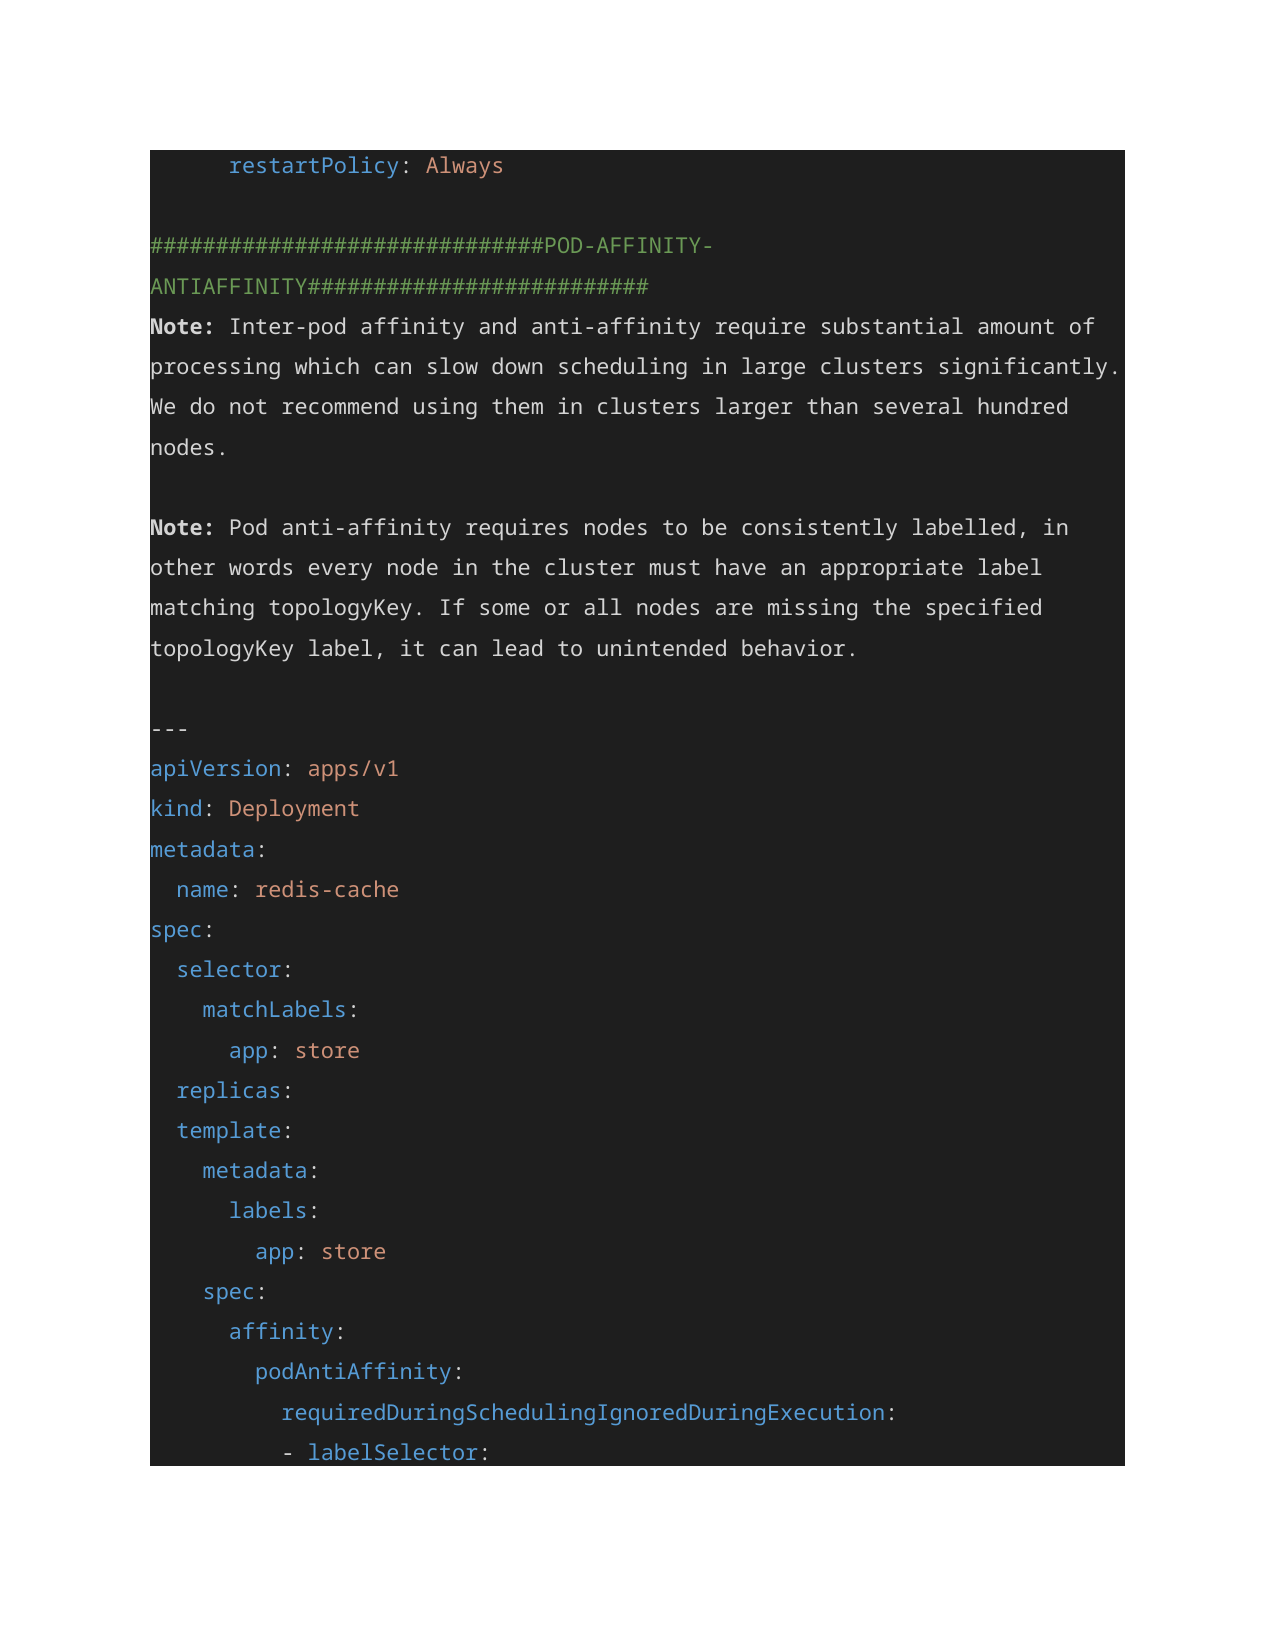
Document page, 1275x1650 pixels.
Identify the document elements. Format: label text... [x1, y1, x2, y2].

text selector: [150, 954, 1125, 984]
text app: store [150, 1034, 1125, 1064]
text replicas: [150, 1075, 1125, 1104]
text affinity: [150, 1316, 1125, 1346]
text app: store [150, 1236, 1125, 1265]
text ##############################POD-AFFINITY-ANTIAFFINITY########################## [150, 230, 1125, 300]
text podAntiAffinity: [150, 1356, 1125, 1386]
text template: [150, 1115, 1125, 1145]
text --- [150, 713, 1125, 743]
text metadata: [150, 833, 1125, 863]
text Note: Pod anti-affinity requires nodes to be consistently labelled, in other words every node in the cluster must have an appropriate label matching topologyKey. If some or all nodes are missing the specified topologyKey label, it can lead to unintended behavior. [150, 512, 1125, 662]
text restartPolicy: Always [150, 150, 1125, 180]
text apiVersion: apps/v1 [150, 753, 1125, 783]
text requiredDuringSchedulingIgnoredDuringExecution: [150, 1396, 1125, 1426]
text labels: [150, 1195, 1125, 1225]
text spec: [150, 1276, 1125, 1306]
text kind: Deployment [150, 793, 1125, 823]
text name: redis-cache [150, 874, 1125, 903]
text matchLabels: [150, 994, 1125, 1024]
text metadata: [150, 1155, 1125, 1185]
text spec: [150, 914, 1125, 944]
text Note: Inter-pod affinity and anti-affinity require substantial amount of processing which can slow down scheduling in large clusters significantly. We do not recommend using them in clusters larger than several hundred nodes. [150, 311, 1125, 461]
text - labelSelector: [150, 1437, 1125, 1466]
